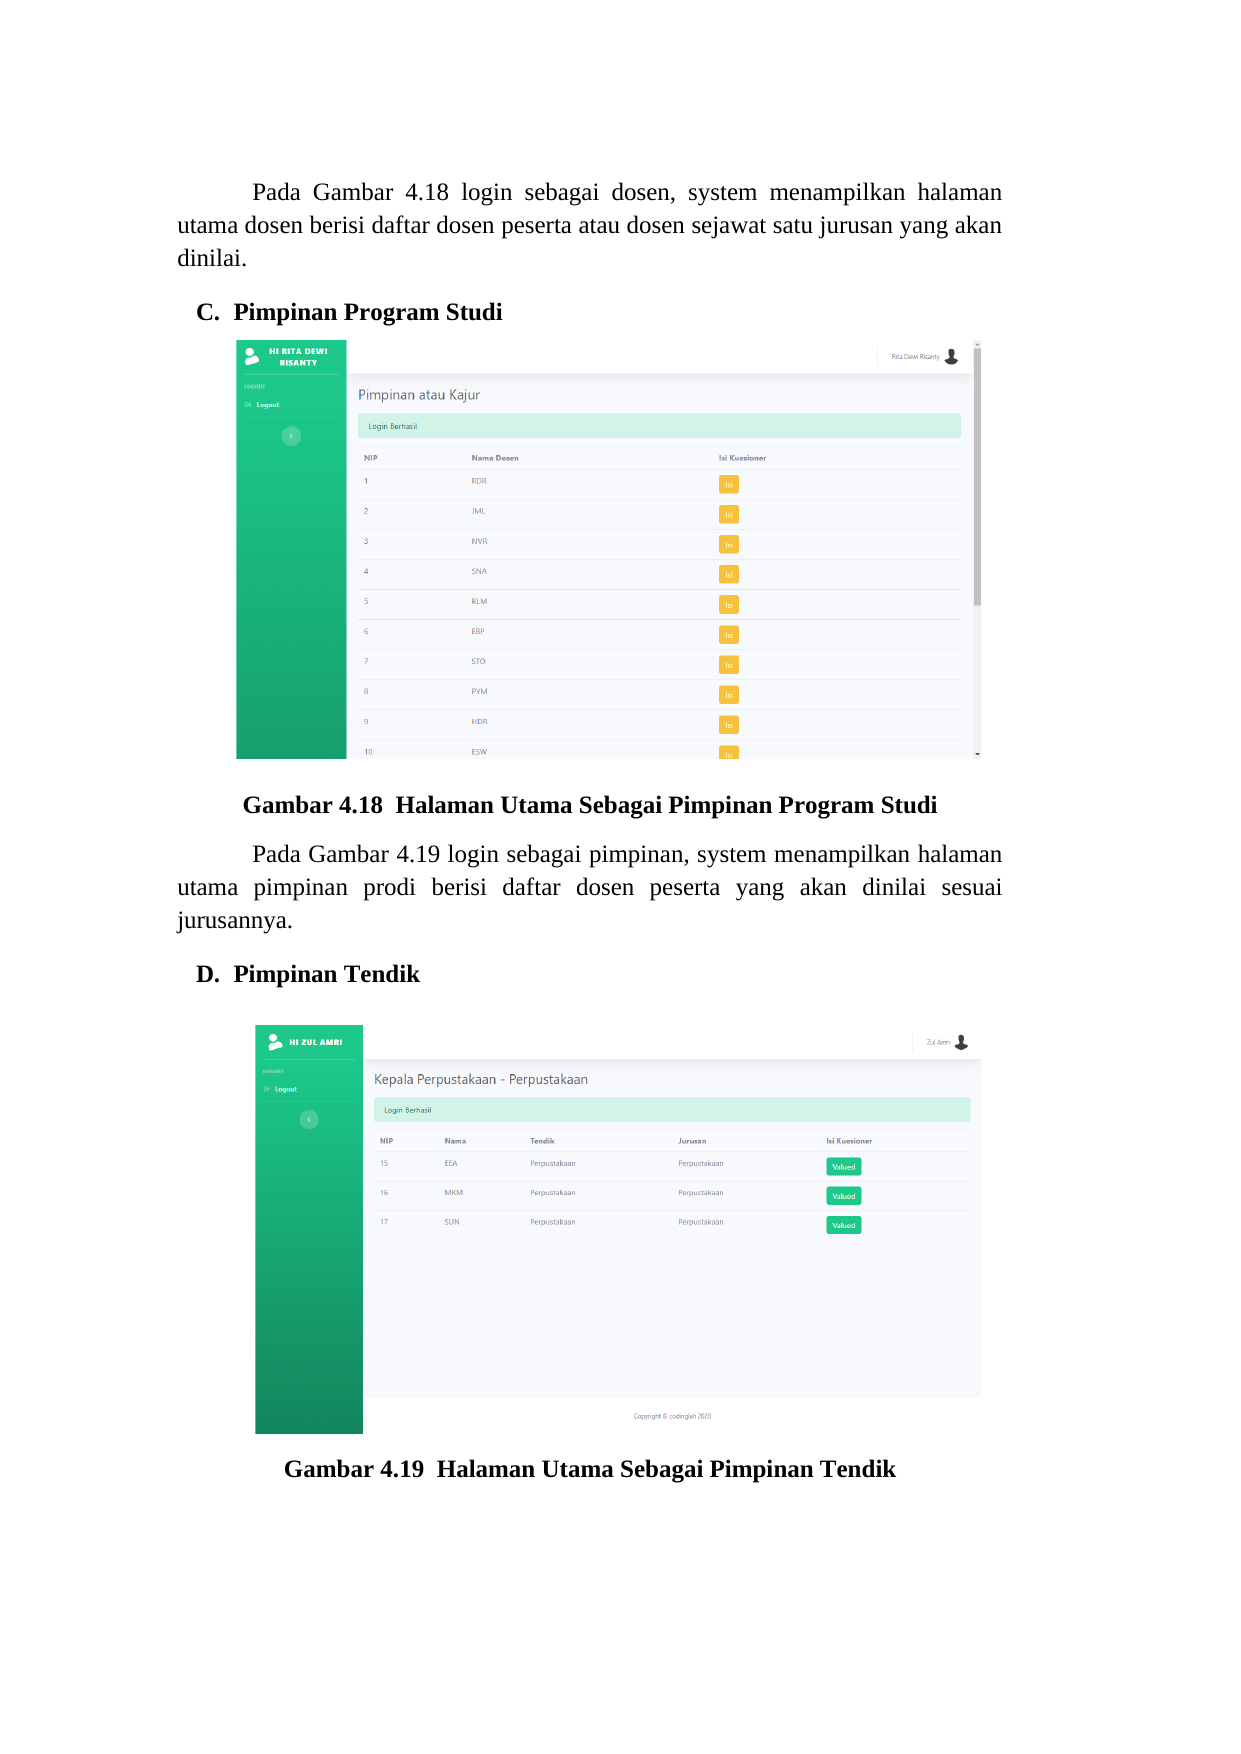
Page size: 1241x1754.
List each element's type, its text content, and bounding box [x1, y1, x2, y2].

text Pada Gambar 4.19 login sebagai pimpinan, system menampilkan halaman utama pimpinan prodi berisi daftar dosen peserta yang akan dinilai sesuai jurusannya. [177, 839, 1003, 934]
picture [236, 340, 982, 759]
list Pimpinan Program Studi [196, 297, 1003, 326]
list Pimpinan Tendik [196, 959, 1003, 988]
text Pada Gambar 4.18 login sebagai dosen, system menampilkan halaman utama dosen berisi daftar dosen peserta atau dosen sejawat satu jurusan yang akan dinilai. [177, 177, 1003, 272]
picture [255, 1025, 982, 1434]
